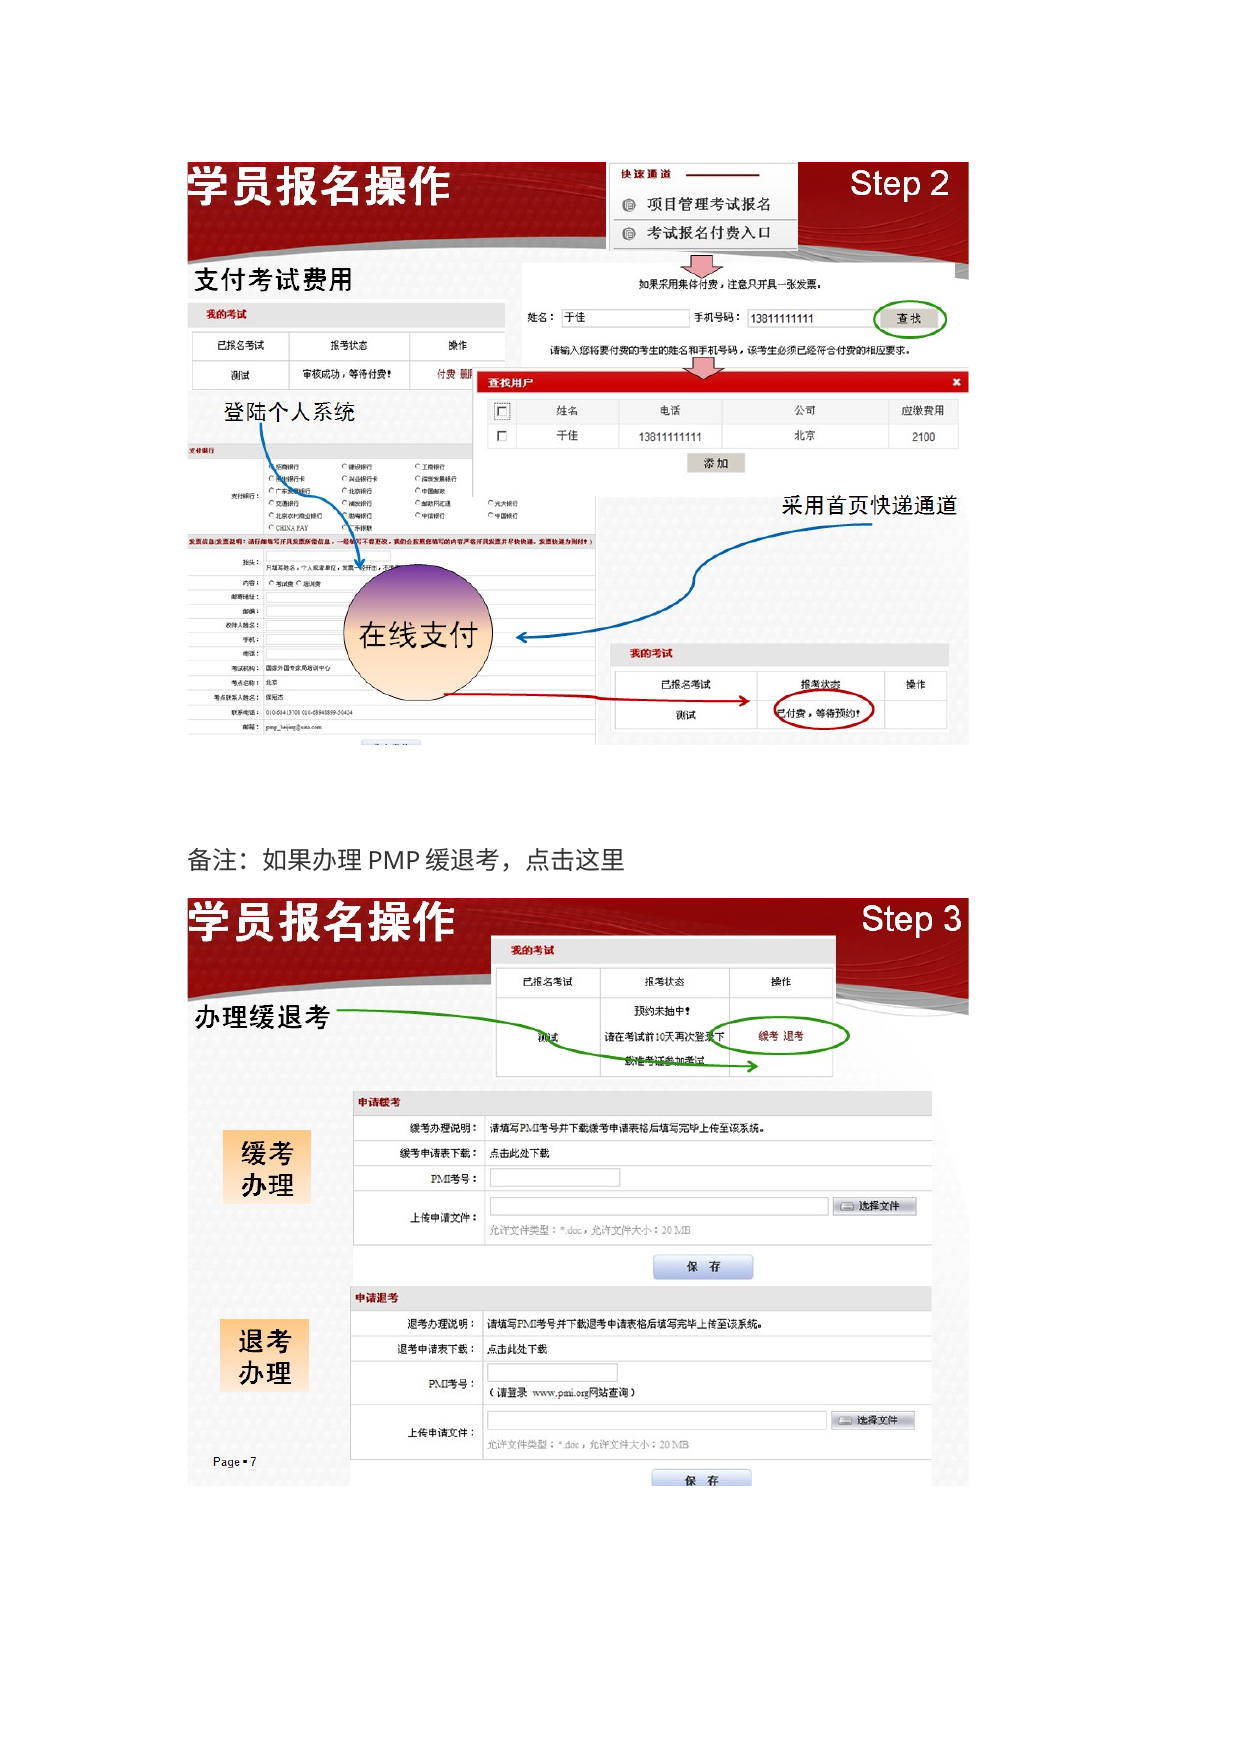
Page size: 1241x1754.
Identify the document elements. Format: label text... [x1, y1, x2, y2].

text 备注：如果办理PMP缓退考，点击这里 [187, 826, 1053, 891]
picture [187, 898, 969, 1486]
picture [187, 162, 969, 745]
